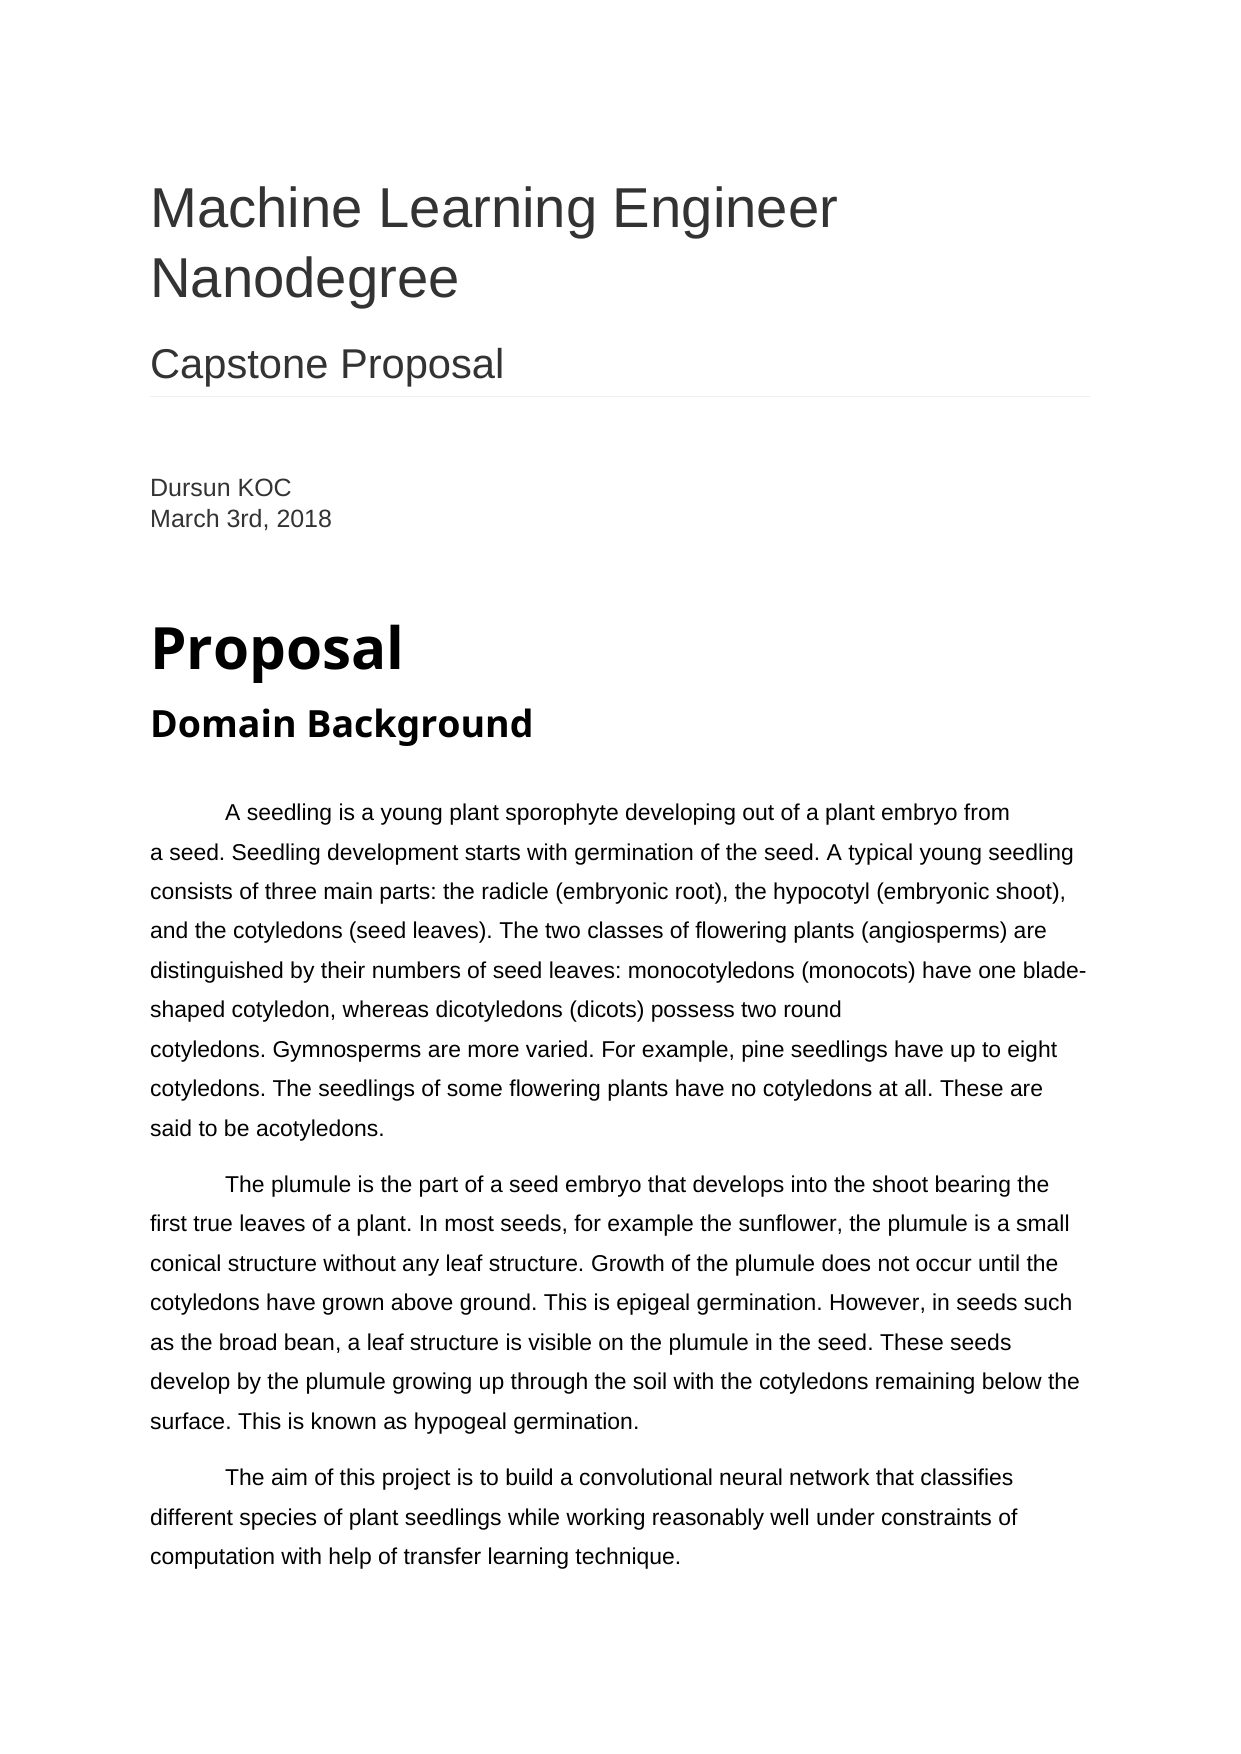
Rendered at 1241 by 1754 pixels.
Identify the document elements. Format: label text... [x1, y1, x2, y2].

subtitle Capstone Proposal [150, 339, 1090, 396]
subtitle Machine Learning Engineer Nanodegree [150, 175, 1090, 309]
text Dursun KOC March 3rd, 2018 [150, 473, 1090, 533]
text A seedling is a young plant sporophyte developing out of a plant embryo from a seed. Seedling development starts with germination of the seed. A typical young seedling consists of three main parts: the radicle (embryonic root), the hypocotyl (embryonic shoot), and the cotyledons (seed leaves). The two classes of flowering plants (angiosperms) are distinguished by their numbers of seed leaves: monocotyledons (monocots) have one blade-shaped cotyledon, whereas dicotyledons (dicots) possess two round cotyledons. Gymnosperms are more varied. For example, pine seedlings have up to eight cotyledons. The seedlings of some flowering plants have no cotyledons at all. These are said to be acotyledons. [150, 799, 1090, 1141]
text The aim of this project is to build a convolutional neural network that classifies different species of plant seedlings while working reasonably well under constraints of computation with help of transfer learning technique. [150, 1464, 1090, 1569]
subtitle Proposal [150, 607, 1090, 686]
subtitle Domain Background [150, 697, 1090, 748]
text The plumule is the part of a seed embryo that develops into the shoot bearing the first true leaves of a plant. In most seeds, for example the sunflower, the plumule is a small conical structure without any leaf structure. Growth of the plumule does not occur until the cotyledons have grown above ground. This is epigeal germination. However, in seeds such as the broad bean, a leaf structure is visible on the plumule in the seed. These seeds develop by the plumule growing up through the soil with the cotyledons remaining below the surface. This is known as hypogeal germination. [150, 1171, 1090, 1434]
